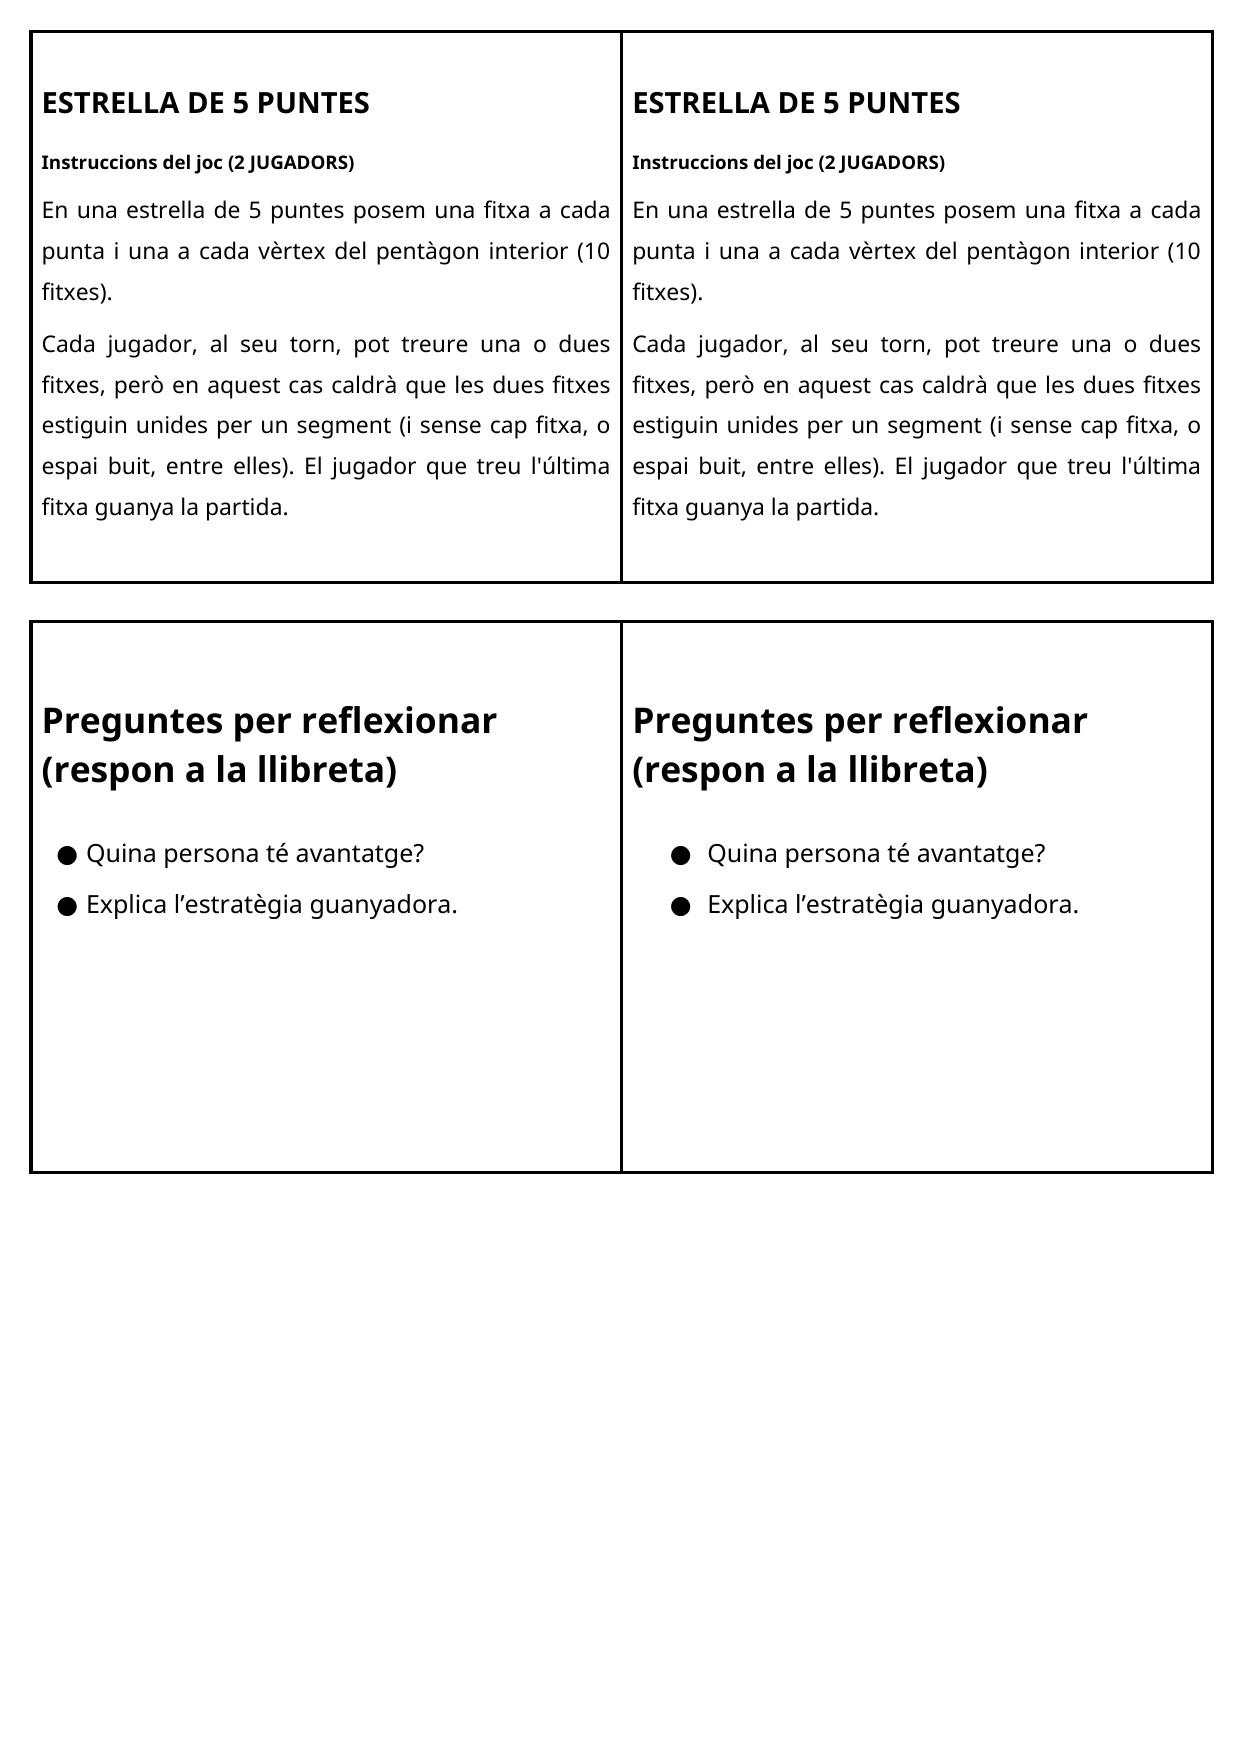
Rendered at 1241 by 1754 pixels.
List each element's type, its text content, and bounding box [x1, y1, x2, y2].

table_header Preguntes per reflexionar (respon a la llibreta) Quina persona té avantatge? Explica l’estratègia guanyadora. [623, 623, 1211, 1171]
table_cell ESTRELLA DE 5 PUNTES Instruccions del joc (2 JUGADORS) En una estrella de 5 puntes posem una fitxa a cada punta i una a cada vèrtex del pentàgon interior (10 fitxes). Cada jugador, al seu torn, pot treure una o dues fitxes, però en aquest cas caldrà que les dues fitxes estiguin unides per un segment (i sense cap fitxa, o espai buit, entre elles). El jugador que treu l'última fitxa guanya la partida. [33, 33, 620, 581]
table_header Preguntes per reflexionar (respon a la llibreta) Quina persona té avantatge? Explica l’estratègia guanyadora. [33, 623, 620, 1171]
table_cell ESTRELLA DE 5 PUNTES Instruccions del joc (2 JUGADORS) En una estrella de 5 puntes posem una fitxa a cada punta i una a cada vèrtex del pentàgon interior (10 fitxes). Cada jugador, al seu torn, pot treure una o dues fitxes, però en aquest cas caldrà que les dues fitxes estiguin unides per un segment (i sense cap fitxa, o espai buit, entre elles). El jugador que treu l'última fitxa guanya la partida. [623, 33, 1211, 581]
